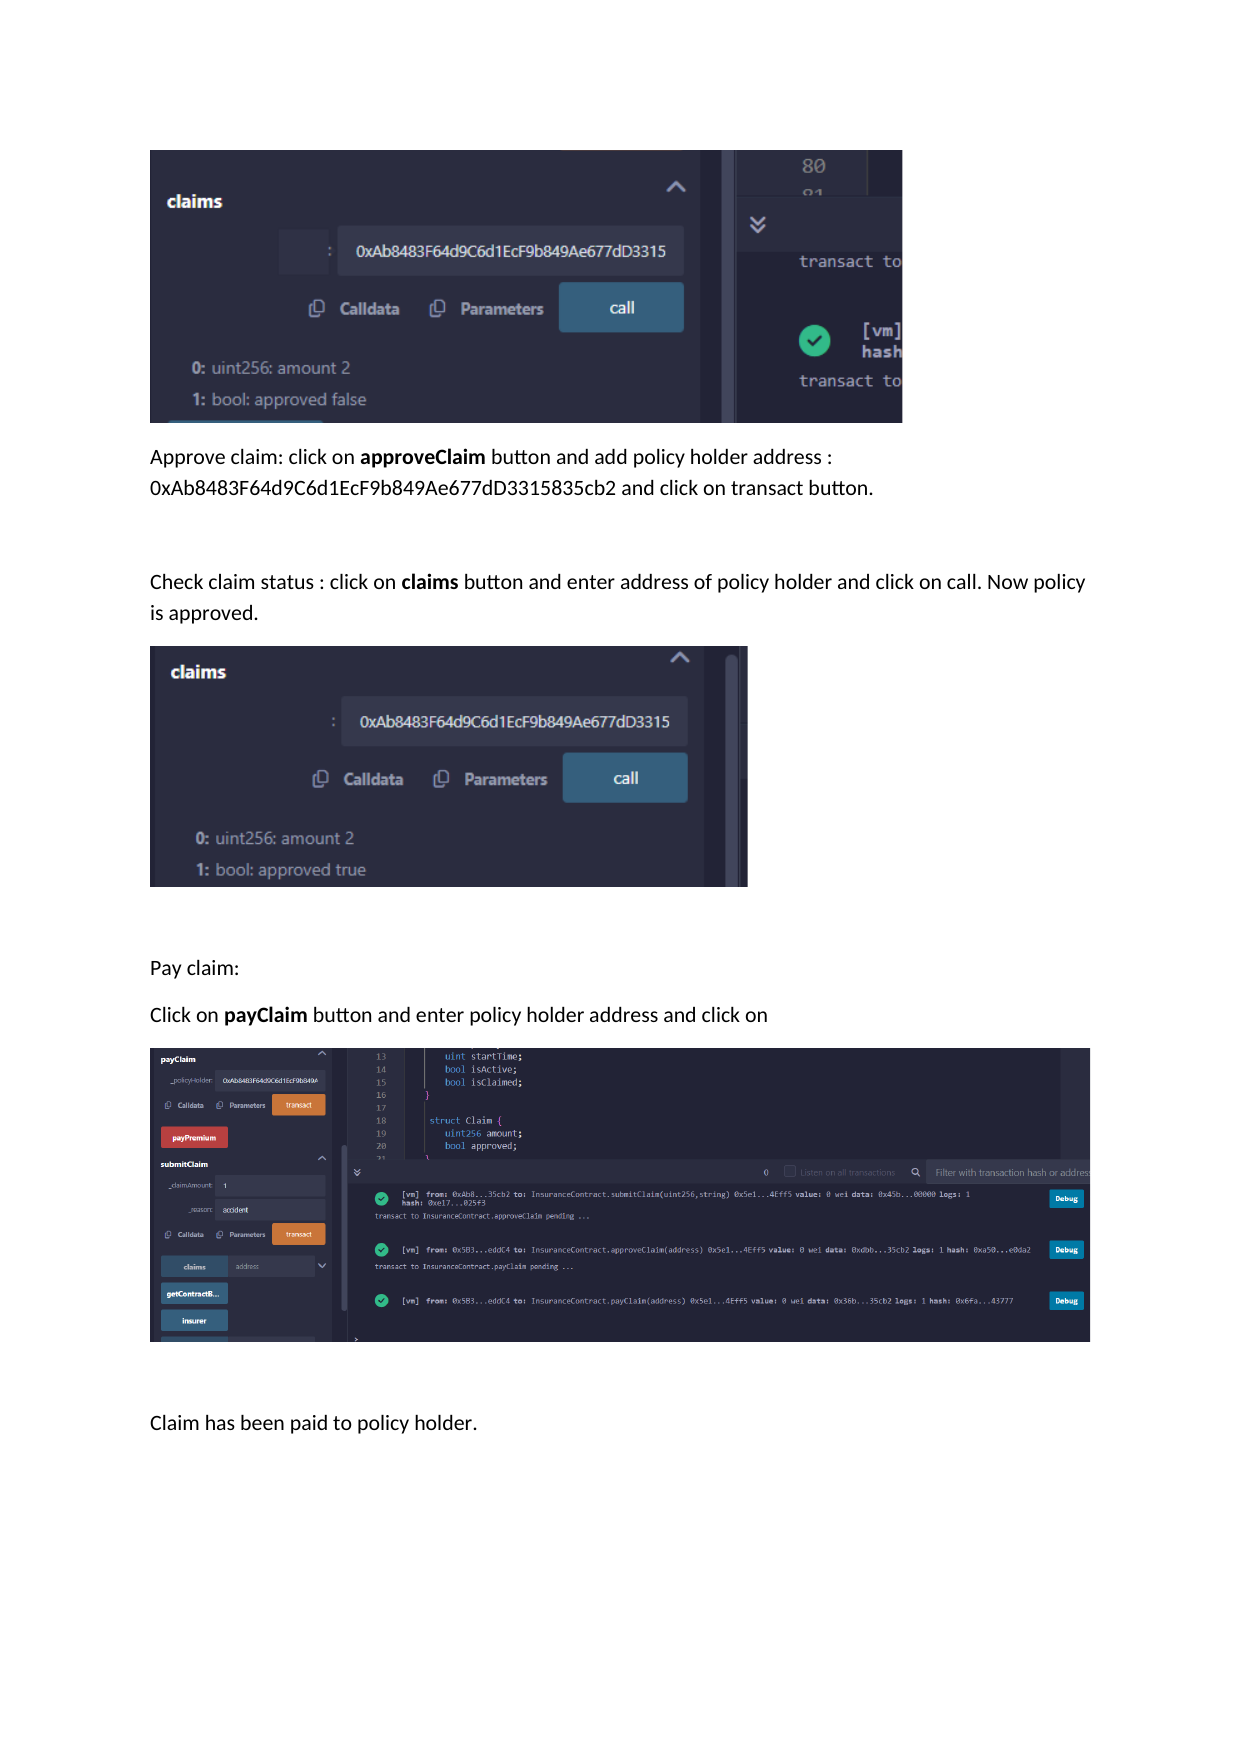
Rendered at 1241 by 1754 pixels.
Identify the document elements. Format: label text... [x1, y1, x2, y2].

picture [150, 1048, 1091, 1342]
text Claim has been paid to policy holder. [150, 1409, 1090, 1436]
text Check claim status : click on claims button and enter address of policy holder and click on call. Now policy is approved. [150, 568, 1090, 626]
picture [150, 150, 903, 423]
picture [150, 646, 748, 887]
text Approve claim: click on approveClaim button and add policy holder address : 0xAb8483F64d9C6d1EcF9b849Ae677dD3315835cb2 and click on transact button. [150, 443, 1090, 500]
text Pay claim: [150, 954, 1090, 981]
text Click on payClaim button and enter policy holder address and click on [150, 1001, 1090, 1028]
